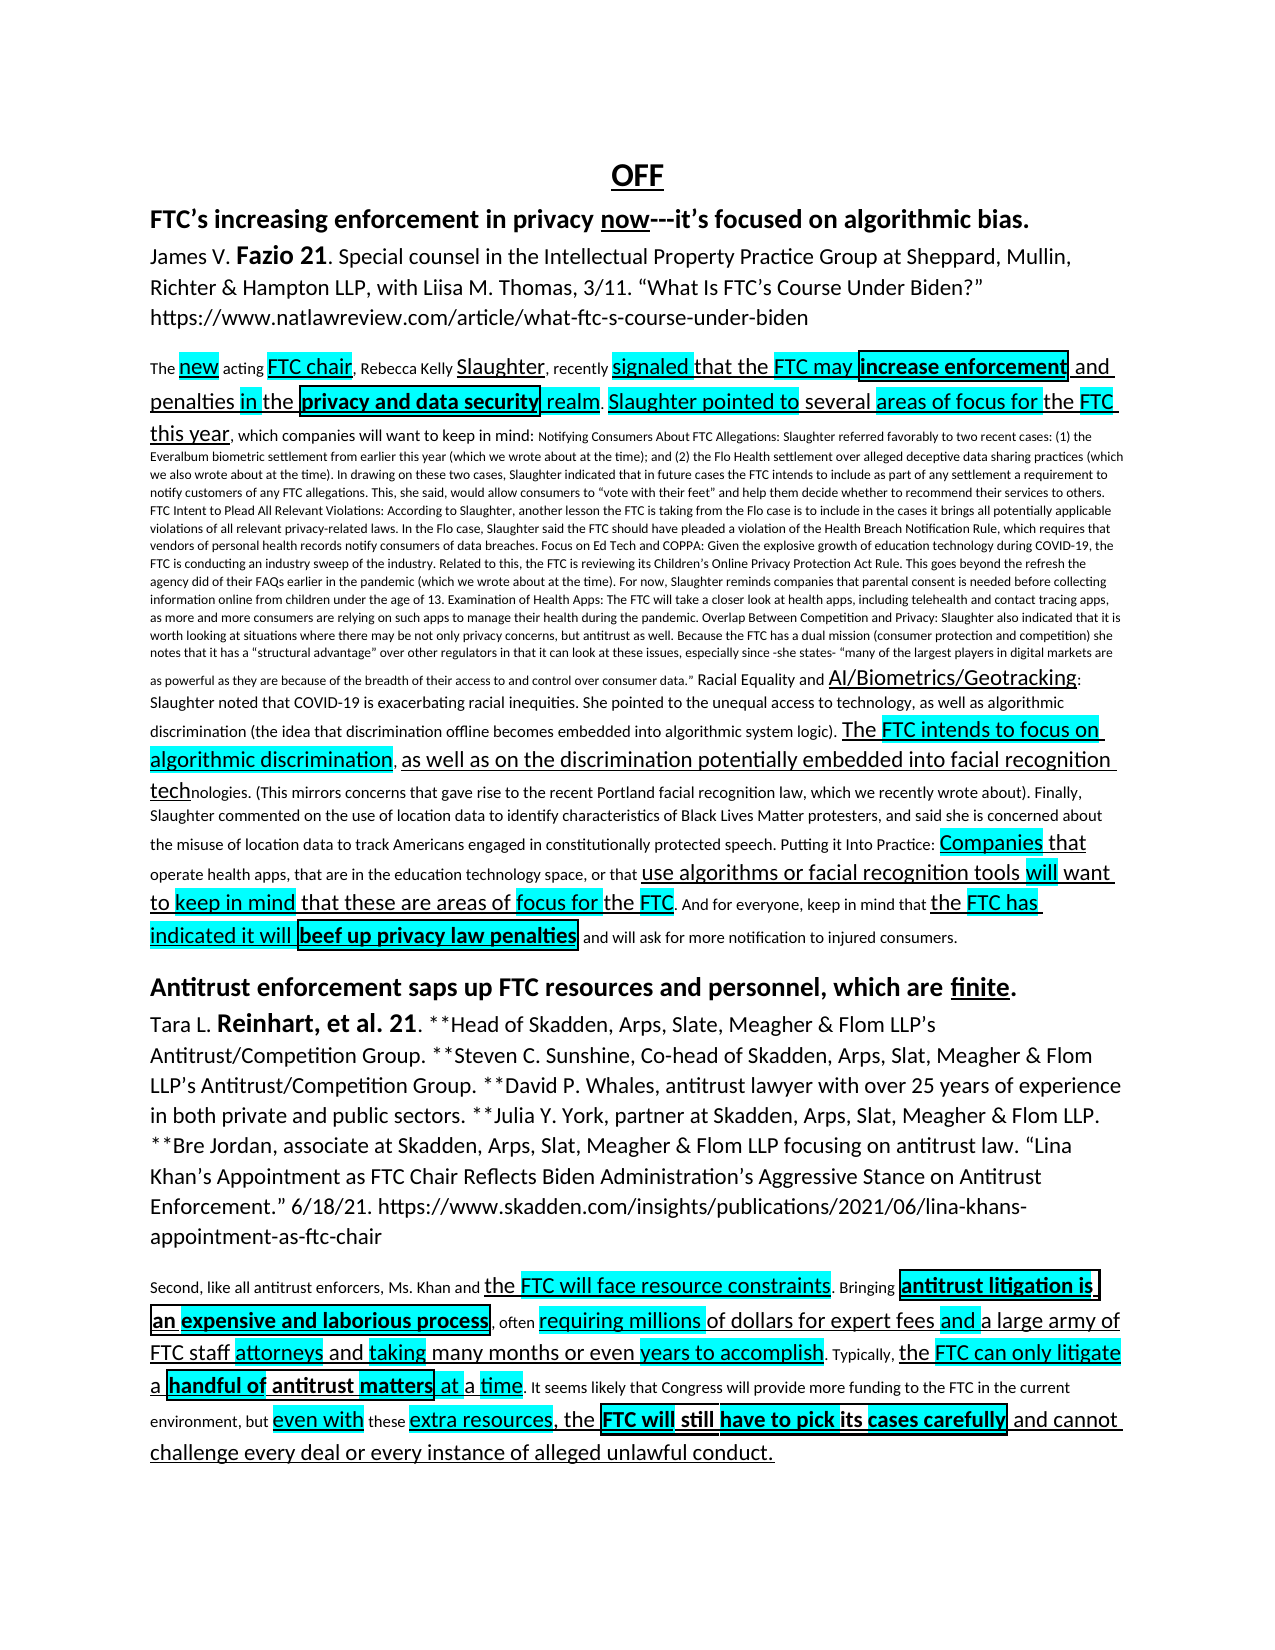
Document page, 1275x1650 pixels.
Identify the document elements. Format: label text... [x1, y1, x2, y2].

text Tara L. Reinhart, et al. 21. **Head of Skadden, Arps, Slate, Meagher & Flom LLP’s Antitrust/Competition Group. **Steven C. Sunshine, Co-head of Skadden, Arps, Slat, Meagher & Flom LLP’s Antitrust/Competition Group. **David P. Whales, antitrust lawyer with over 25 years of experience in both private and public sectors. **Julia Y. York, partner at Skadden, Arps, Slat, Meagher & Flom LLP. **Bre Jordan, associate at Skadden, Arps, Slat, Meagher & Flom LLP focusing on antitrust law. “Lina Khan’s Appointment as FTC Chair Reflects Biden Administration’s Aggressive Stance on Antitrust Enforcement.” 6/18/21. https://www.skadden.com/insights/publications/2021/06/lina-khans-appointment-as-ftc-chair [150, 1006, 1125, 1250]
text James V. Fazio 21. Special counsel in the Intellectual Property Practice Group at Sheppard, Mullin, Richter & Hampton LLP, with Liisa M. Thomas, 3/11. “What Is FTC’s Course Under Biden?” https://www.natlawreview.com/article/what-ftc-s-course-under-biden [150, 238, 1125, 331]
subtitle FTC’s increasing enforcement in privacy now---it’s focused on algorithmic bias. [150, 202, 1125, 235]
text The new acting FTC chair, Rebecca Kelly Slaughter, recently signaled that the FTC may increase enforcement and penalties in the privacy and data security realm. Slaughter pointed to several areas of focus for the FTC this year, which companies will want to keep in mind: Notifying Consumers About FTC Allegations: Slaughter referred favorably to two recent cases: (1) the Everalbum biometric settlement from earlier this year (which we wrote about at the time); and (2) the Flo Health settlement over alleged deceptive data sharing practices (which we also wrote about at the time). In drawing on these two cases, Slaughter indicated that in future cases the FTC intends to include as part of any settlement a requirement to notify customers of any FTC allegations. This, she said, would allow consumers to “vote with their feet” and help them decide whether to recommend their services to others. FTC Intent to Plead All Relevant Violations: According to Slaughter, another lesson the FTC is taking from the Flo case is to include in the cases it brings all potentially applicable violations of all relevant privacy-related laws. In the Flo case, Slaughter said the FTC should have pleaded a violation of the Health Breach Notification Rule, which requires that vendors of personal health records notify consumers of data breaches. Focus on Ed Tech and COPPA: Given the explosive growth of education technology during COVID-19, the FTC is conducting an industry sweep of the industry. Related to this, the FTC is reviewing its Children’s Online Privacy Protection Act Rule. This goes beyond the refresh the agency did of their FAQs earlier in the pandemic (which we wrote about at the time). For now, Slaughter reminds companies that parental consent is needed before collecting information online from children under the age of 13. Examination of Health Apps: The FTC will take a closer look at health apps, including telehealth and contact tracing apps, as more and more consumers are relying on such apps to manage their health during the pandemic. Overlap Between Competition and Privacy: Slaughter also indicated that it is worth looking at situations where there may be not only privacy concerns, but antitrust as well. Because the FTC has a dual mission (consumer protection and competition) she notes that it has a “structural advantage” over other regulators in that it can look at these issues, especially since -she states- “many of the largest players in digital markets are as powerful as they are because of the breadth of their access to and control over consumer data.” Racial Equality and AI/Biometrics/Geotracking: Slaughter noted that COVID-19 is exacerbating racial inequities. She pointed to the unequal access to technology, as well as algorithmic discrimination (the idea that discrimination offline becomes embedded into algorithmic system logic). The FTC intends to focus on algorithmic discrimination, as well as on the discrimination potentially embedded into facial recognition technologies. (This mirrors concerns that gave rise to the recent Portland facial recognition law, which we recently wrote about). Finally, Slaughter commented on the use of location data to identify characteristics of Black Lives Matter protesters, and said she is concerned about the misuse of location data to track Americans engaged in constitutionally protected speech. Putting it Into Practice: Companies that operate health apps, that are in the education technology space, or that use algorithms or facial recognition tools will want to keep in mind that these are areas of focus for the FTC. And for everyone, keep in mind that the FTC has indicated it will beef up privacy law penalties and will ask for more notification to injured consumers. [150, 350, 1125, 951]
text Second, like all antitrust enforcers, Ms. Khan and the FTC will face resource constraints. Bringing antitrust litigation is an expensive and laborious process, often requiring millions of dollars for expert fees and a large army of FTC staff attorneys and taking many months or even years to accomplish. Typically, the FTC can only litigate a handful of antitrust matters at a time. It seems likely that Congress will provide more funding to the FTC in the current environment, but even with these extra resources, the FTC will still have to pick its cases carefully and cannot challenge every deal or every instance of alleged unlawful conduct. [150, 1269, 1125, 1466]
subtitle Antitrust enforcement saps up FTC resources and personnel, which are finite. [150, 970, 1125, 1003]
subtitle OFF [150, 154, 1125, 195]
